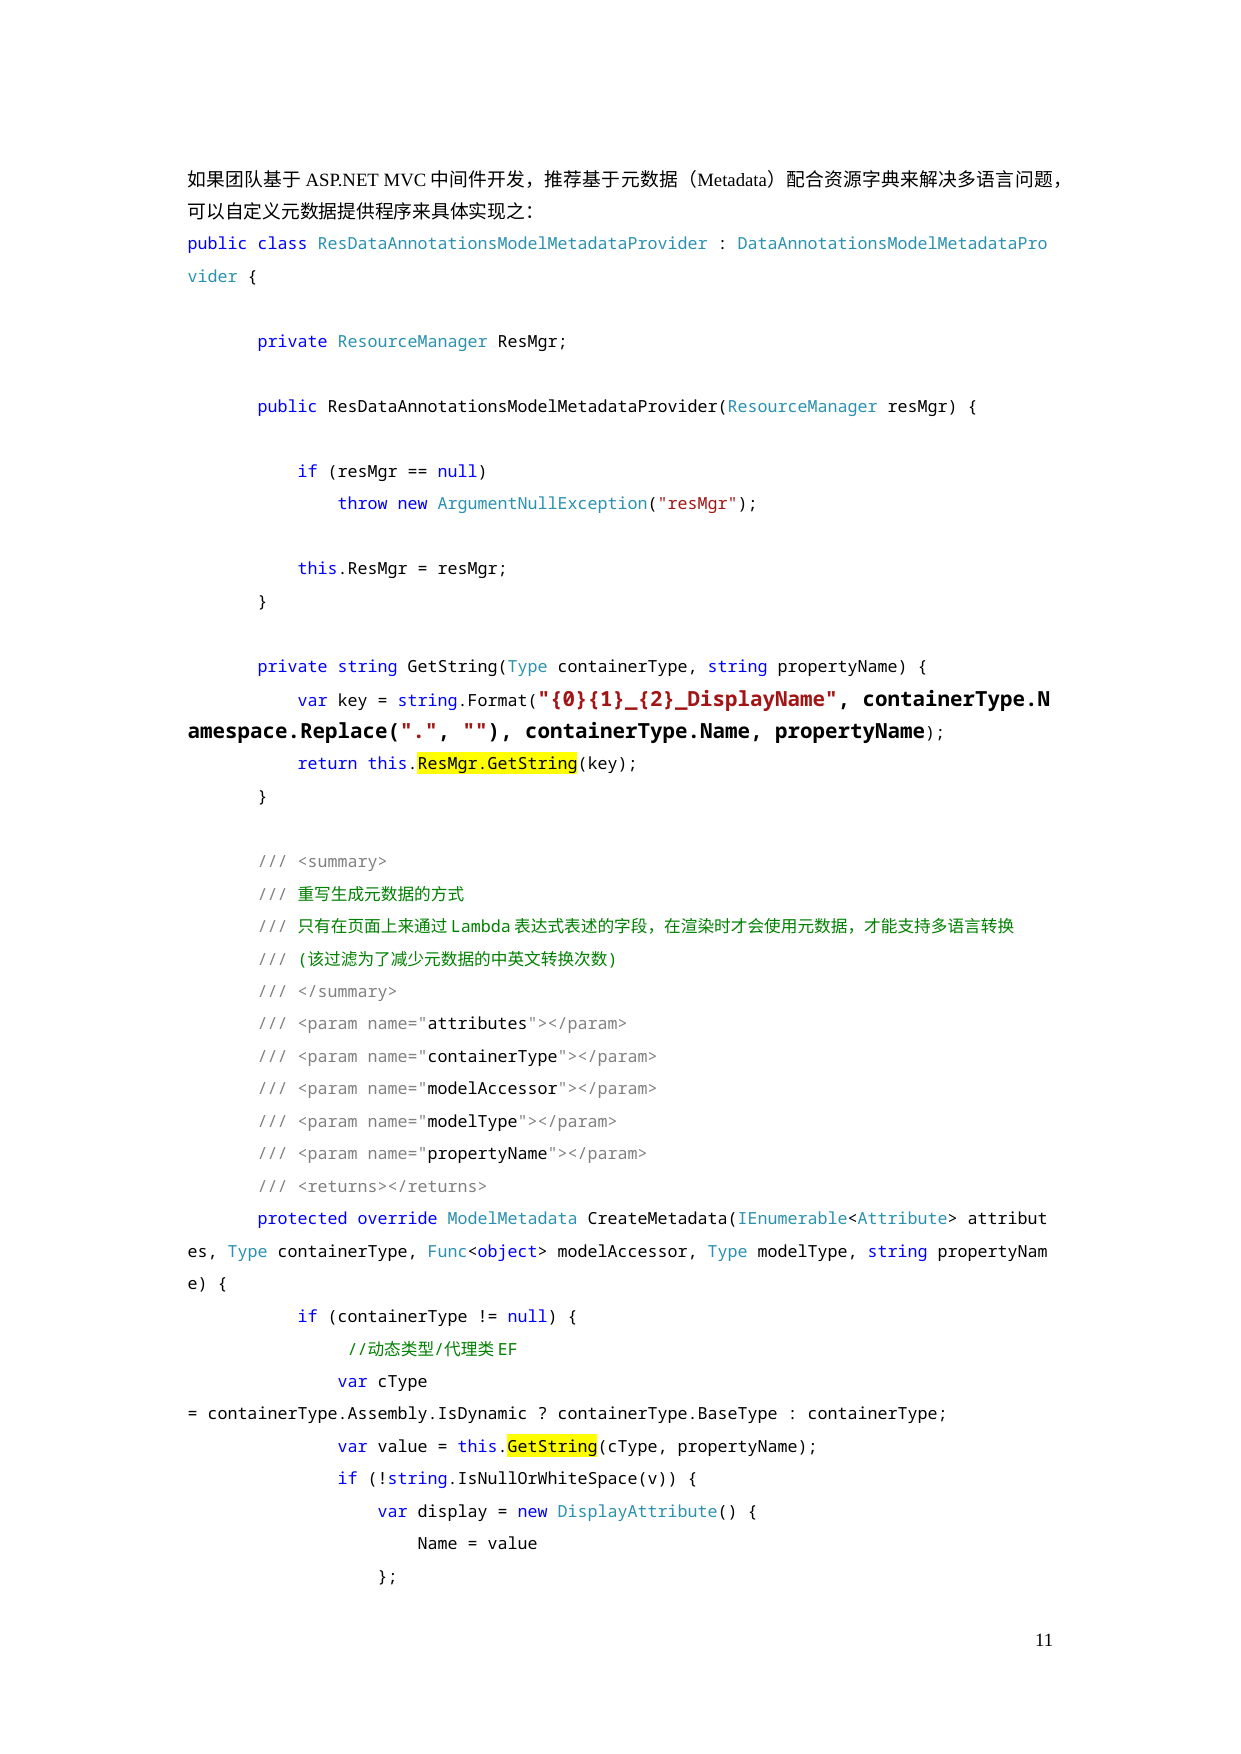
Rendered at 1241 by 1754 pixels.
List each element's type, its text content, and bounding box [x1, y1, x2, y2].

text var cType = containerType.Assembly.IsDynamic ? containerType.BaseType : containerType; [187, 1364, 1053, 1429]
text var display = new DisplayAttribute() { [187, 1494, 1053, 1527]
text Name = value [187, 1527, 1053, 1559]
text public class ResDataAnnotationsModelMetadataProvider : DataAnnotationsModelMetadataProvider { [187, 227, 1053, 292]
text if (resMgr == null) [187, 454, 1053, 487]
text 如果团队基于ASP.NET MVC中间件开发，推荐基于元数据（Metadata）配合资源字典来解决多语言问题，可以自定义元数据提供程序来具体实现之： [187, 162, 1053, 227]
text /// <returns></returns> [187, 1169, 1053, 1202]
text var key = string.Format("{0}{1}_{2}_DisplayName", containerType.Namespace.Replace(".", ""), containerType.Name, propertyName); [187, 682, 1053, 747]
text protected override ModelMetadata CreateMetadata(IEnumerable<Attribute> attributes, Type containerType, Func<object> modelAccessor, Type modelType, string propertyName) { [187, 1202, 1053, 1299]
text /// <param name="modelAccessor"></param> [187, 1072, 1053, 1104]
text /// <param name="propertyName"></param> [187, 1137, 1053, 1169]
text private string GetString(Type containerType, string propertyName) { [187, 649, 1053, 682]
text if (!string.IsNullOrWhiteSpace(v)) { [187, 1462, 1053, 1494]
text /// <param name="containerType"></param> [187, 1039, 1053, 1072]
text } [187, 584, 1053, 617]
text /// 只有在页面上来通过Lambda表达式表述的字段，在渲染时才会使用元数据，才能支持多语言转换 [187, 909, 1053, 942]
text /// <summary> [187, 844, 1053, 877]
text /// <param name="attributes"></param> [187, 1007, 1053, 1039]
text private ResourceManager ResMgr; [187, 324, 1053, 357]
text /// (该过滤为了减少元数据的中英文转换次数) [187, 942, 1053, 974]
text public ResDataAnnotationsModelMetadataProvider(ResourceManager resMgr) { [187, 389, 1053, 422]
text /// 重写生成元数据的方式 [187, 877, 1053, 909]
text } [187, 779, 1053, 812]
text this.ResMgr = resMgr; [187, 552, 1053, 584]
text //动态类型/代理类 EF [187, 1332, 1053, 1364]
text /// <param name="modelType"></param> [187, 1104, 1053, 1137]
text /// </summary> [187, 974, 1053, 1007]
text var value = this.GetString(cType, propertyName); [187, 1429, 1053, 1462]
text if (containerType != null) { [187, 1299, 1053, 1332]
text }; [187, 1559, 1053, 1592]
text throw new ArgumentNullException("resMgr"); [187, 487, 1053, 519]
text return this.ResMgr.GetString(key); [187, 747, 1053, 779]
